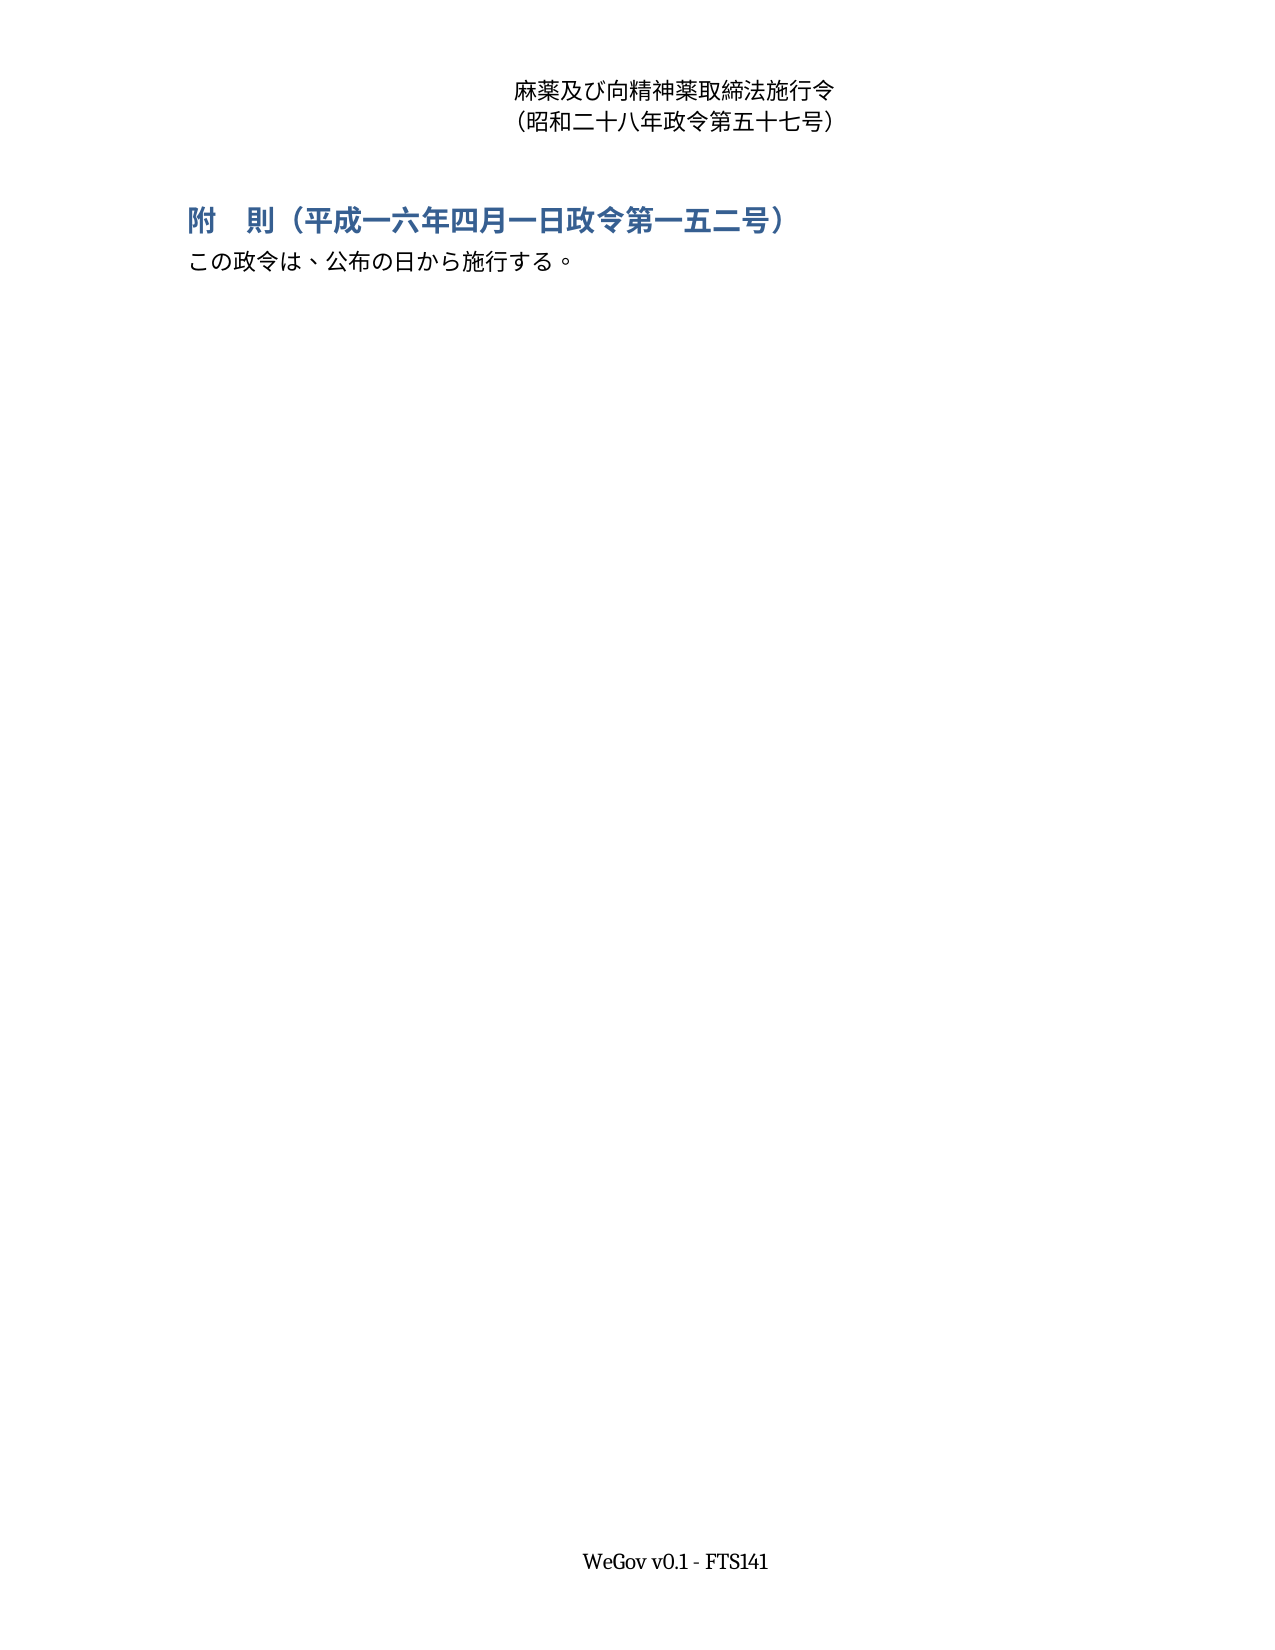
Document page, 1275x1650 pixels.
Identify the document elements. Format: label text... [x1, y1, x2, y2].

subtitle 附 則（平成一六年四月一日政令第一五二号） [187, 200, 1087, 240]
text この政令は、公布の日から施行する。 [187, 246, 1087, 277]
